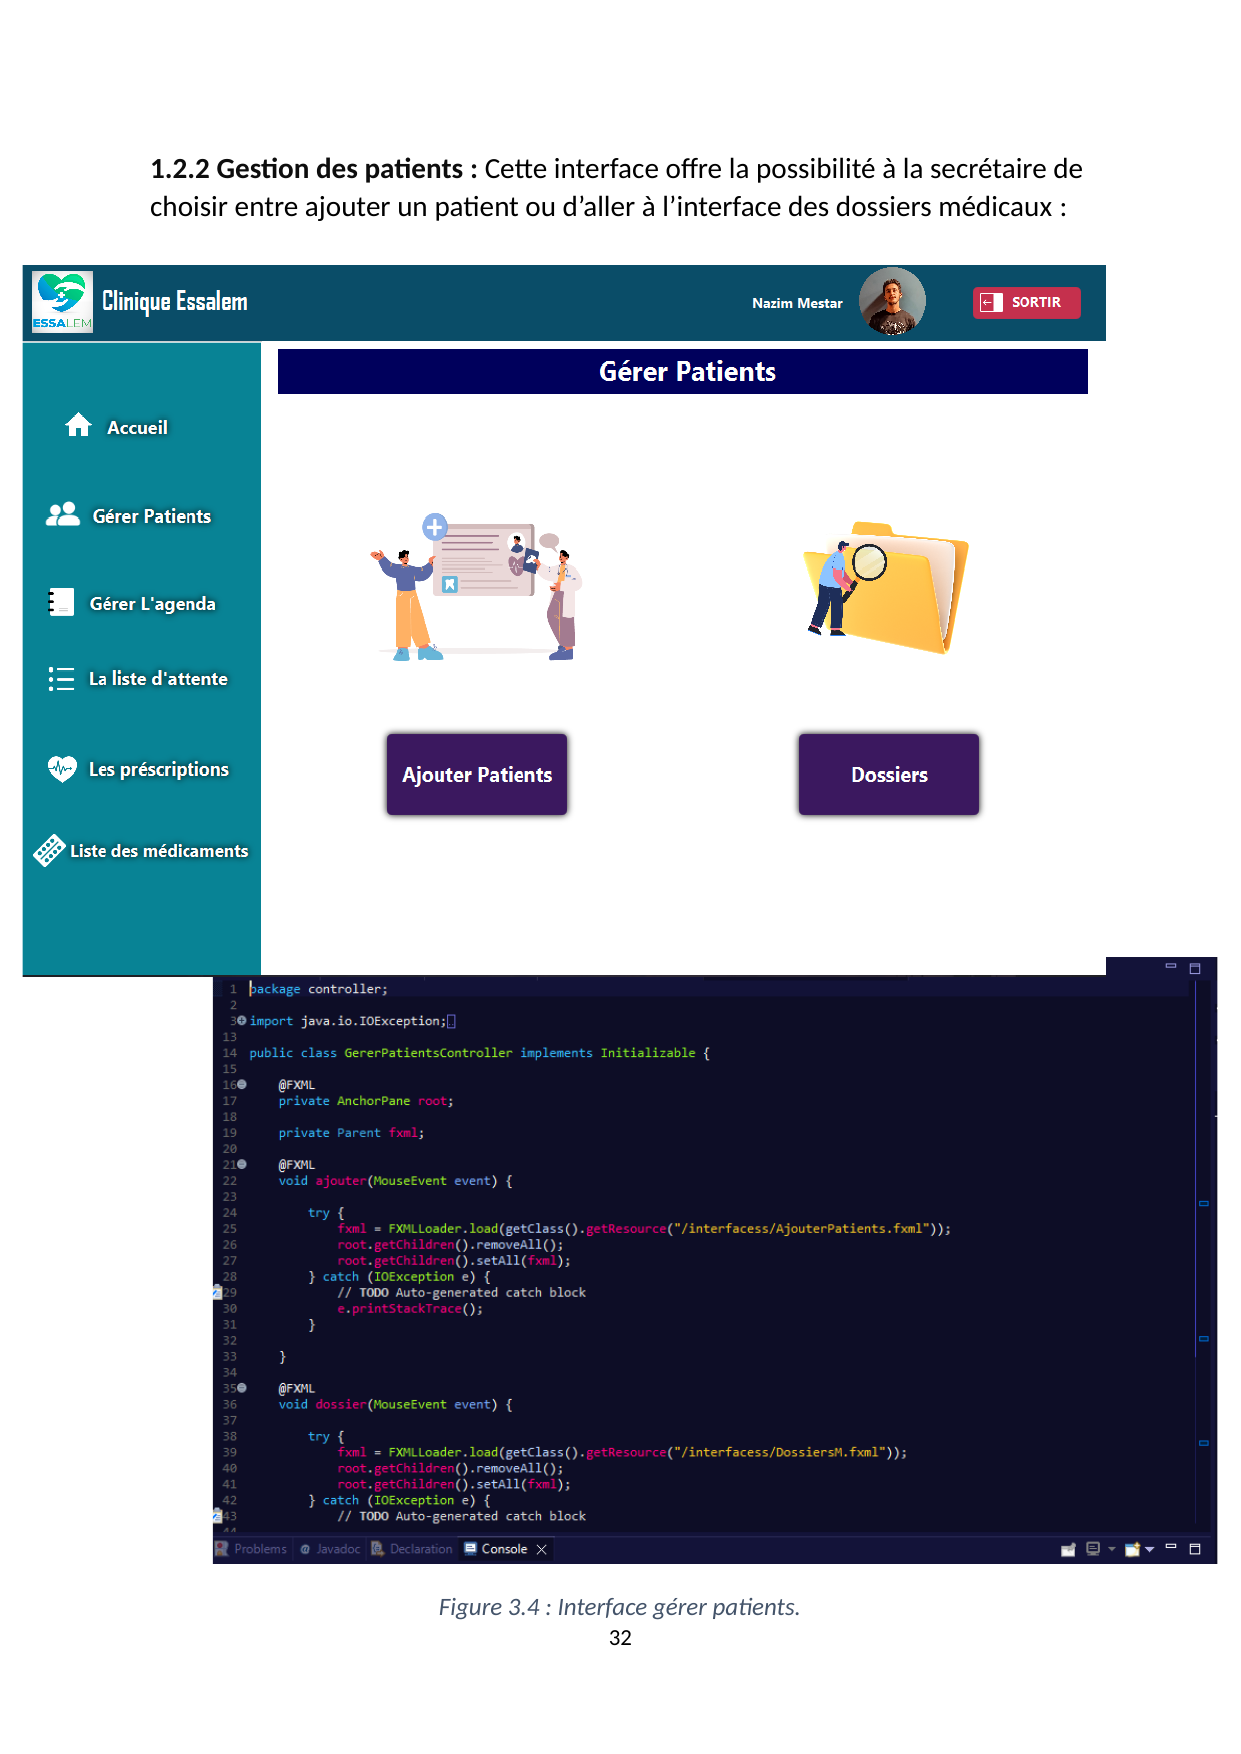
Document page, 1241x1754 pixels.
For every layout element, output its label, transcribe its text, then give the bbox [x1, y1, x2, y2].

picture [22, 265, 1218, 1564]
text 1.2.2 Gestion des patients : Cette interface offre la possibilité à la secrétaire de choisir entre ajouter un patient ou d’aller à l’interface des dossiers médicaux : [150, 150, 1090, 224]
